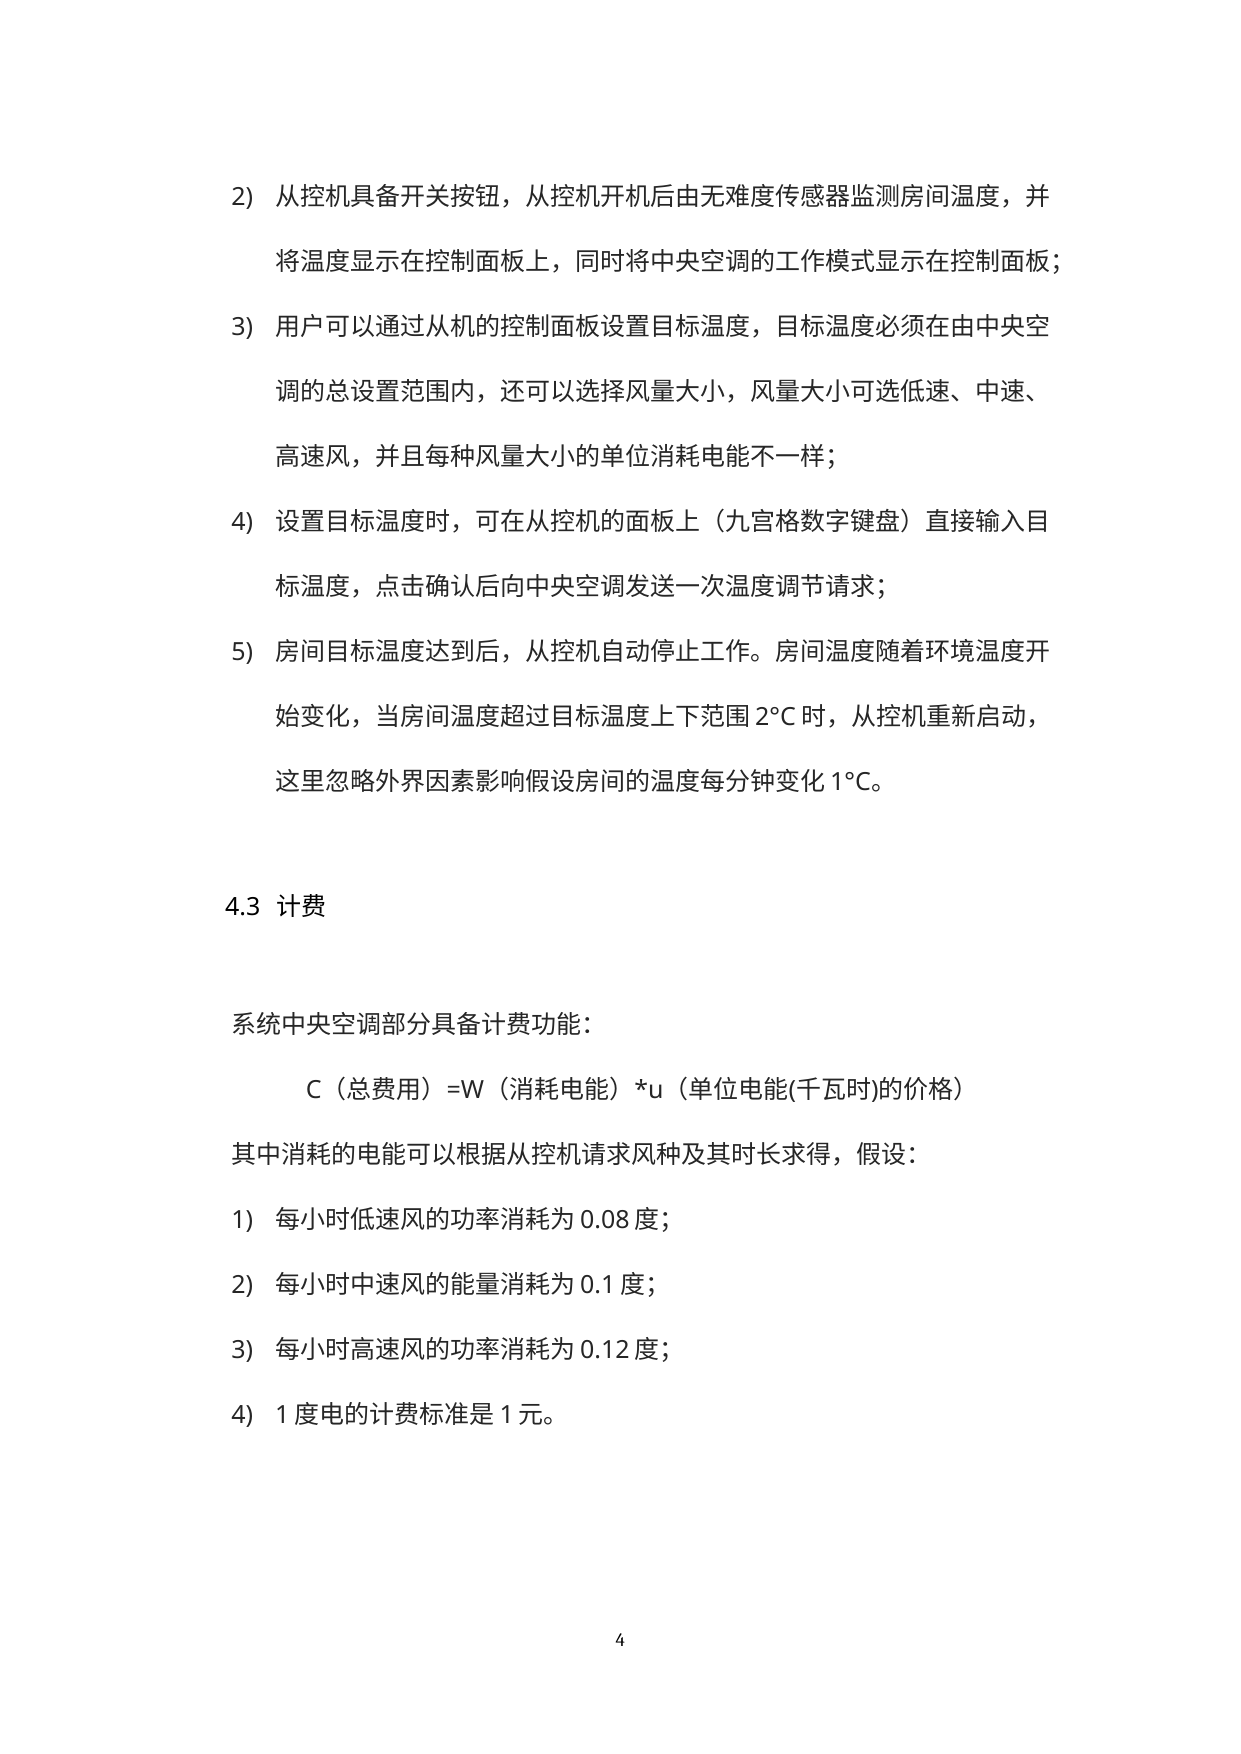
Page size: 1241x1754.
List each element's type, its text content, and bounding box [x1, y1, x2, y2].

list 每小时中速风的能量消耗为0.1度； [231, 1250, 1053, 1315]
list 房间目标温度达到后，从控机自动停止工作。房间温度随着环境温度开始变化，当房间温度超过目标温度上下范围2°C时，从控机重新启动，这里忽略外界因素影响假设房间的温度每分钟变化1°C。 [231, 617, 1053, 812]
list 其中消耗的电能可以根据从控机请求风种及其时长求得，假设： [231, 1120, 1053, 1185]
list 设置目标温度时，可在从控机的面板上（九宫格数字键盘）直接输入目标温度，点击确认后向中央空调发送一次温度调节请求； [231, 487, 1053, 617]
list C（总费用）=W（消耗电能）*u（单位电能(千瓦时)的价格） [231, 1055, 1053, 1120]
subtitle 计费 [225, 872, 1053, 937]
list 每小时低速风的功率消耗为0.08度； [231, 1185, 1053, 1250]
list 1度电的计费标准是1元。 [231, 1380, 1053, 1445]
list 系统中央空调部分具备计费功能： [231, 990, 1053, 1055]
list 用户可以通过从机的控制面板设置目标温度，目标温度必须在由中央空调的总设置范围内，还可以选择风量大小，风量大小可选低速、中速、高速风，并且每种风量大小的单位消耗电能不一样； [231, 292, 1053, 487]
list 从控机具备开关按钮，从控机开机后由无难度传感器监测房间温度，并将温度显示在控制面板上，同时将中央空调的工作模式显示在控制面板； [231, 162, 1053, 292]
list 每小时高速风的功率消耗为0.12度； [231, 1315, 1053, 1380]
